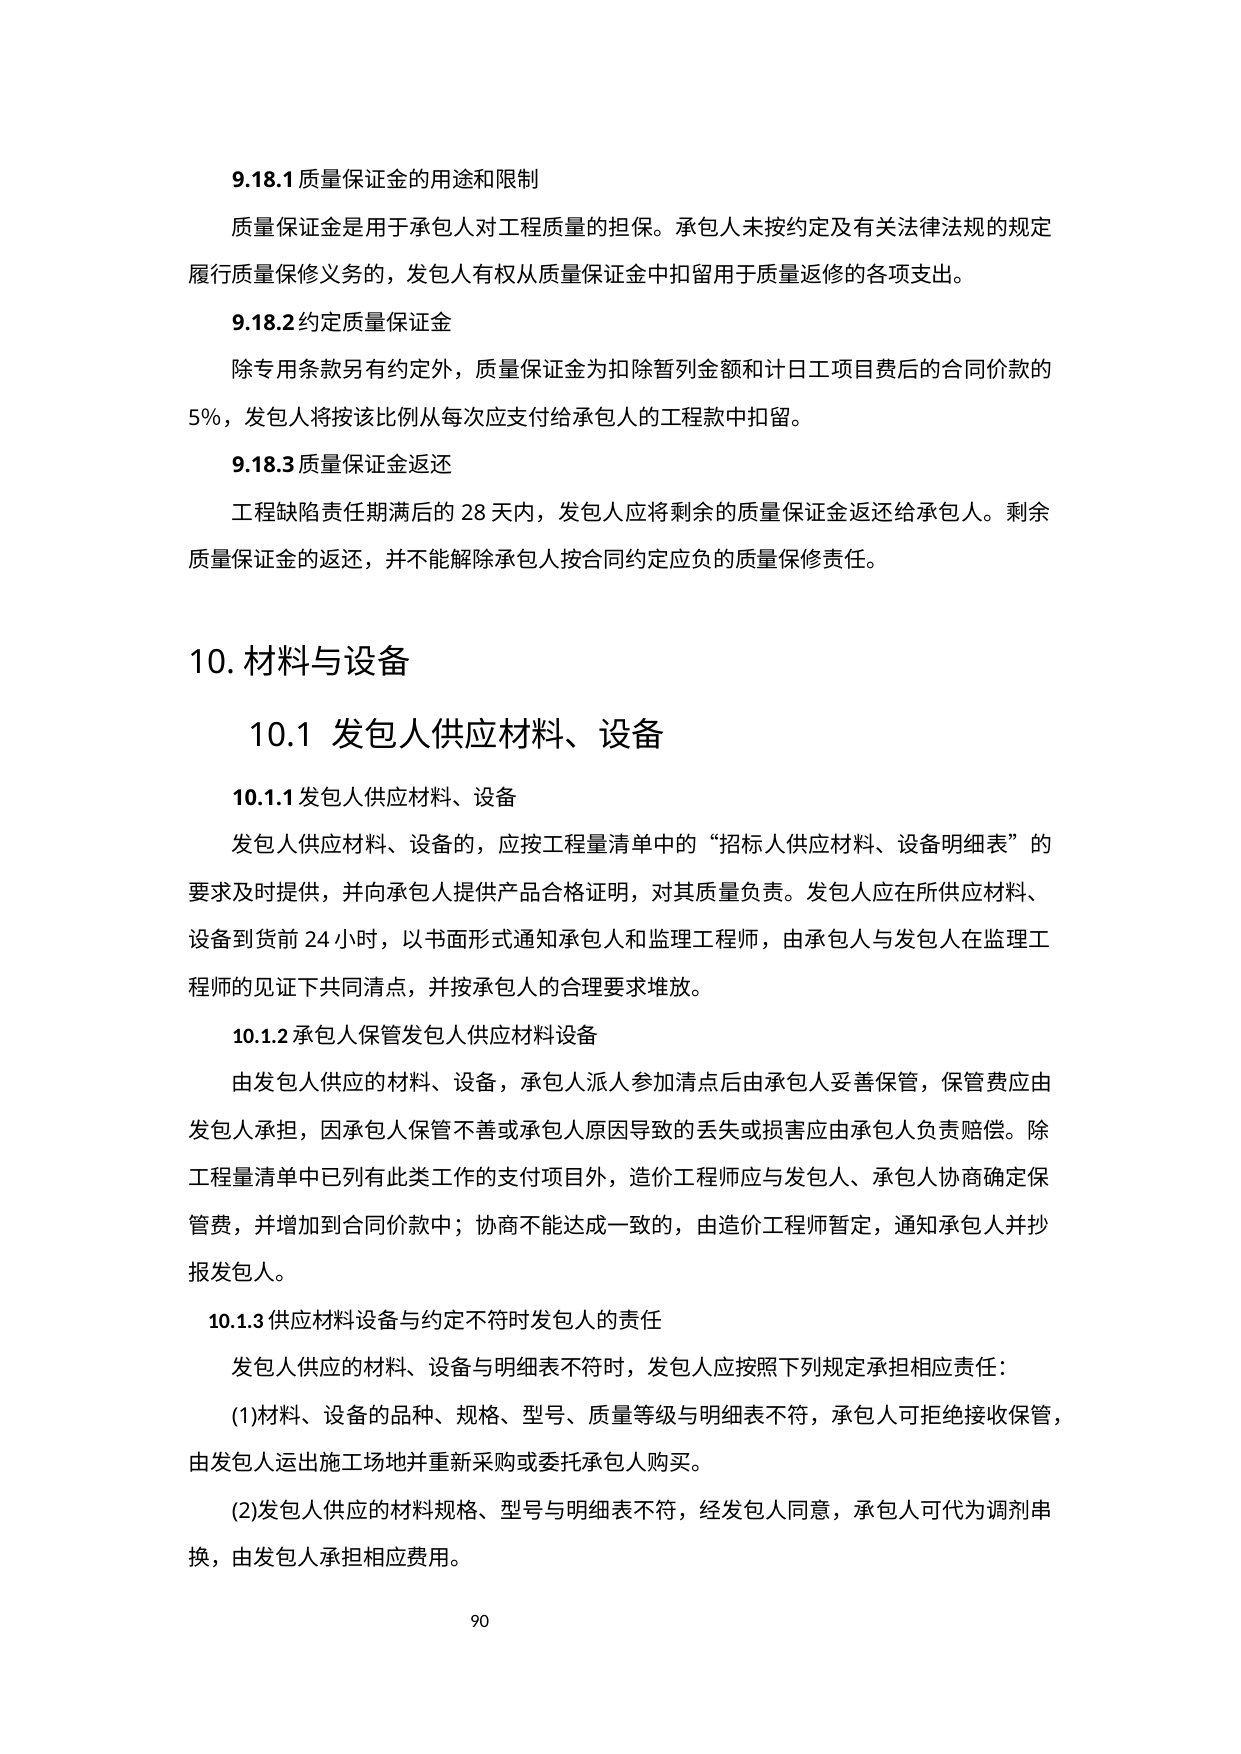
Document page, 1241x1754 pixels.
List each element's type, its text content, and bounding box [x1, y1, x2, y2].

text 发包人供应材料、设备的，应按工程量清单中的“招标人供应材料、设备明细表”的要求及时提供，并向承包人提供产品合格证明，对其质量负责。发包人应在所供应材料、设备到货前24小时，以书面形式通知承包人和监理工程师，由承包人与发包人在监理工程师的见证下共同清点，并按承包人的合理要求堆放。 [188, 827, 1052, 1002]
text 10.1.2承包人保管发包人供应材料设备 [188, 1018, 1052, 1049]
text (1)材料、设备的品种、规格、型号、质量等级与明细表不符，承包人可拒绝接收保管，由发包人运出施工场地并重新采购或委托承包人购买。 [188, 1398, 1052, 1477]
text 9.18.1质量保证金的用途和限制 [188, 162, 1052, 194]
text 9.18.3质量保证金返还 [188, 447, 1052, 479]
text 10.1 发包人供应材料、设备 [188, 707, 1052, 756]
text 除专用条款另有约定外，质量保证金为扣除暂列金额和计日工项目费后的合同价款的5％，发包人将按该比例从每次应支付给承包人的工程款中扣留。 [188, 352, 1052, 431]
text 9.18.2约定质量保证金 [188, 304, 1052, 336]
text 由发包人供应的材料、设备，承包人派人参加清点后由承包人妥善保管，保管费应由发包人承担，因承包人保管不善或承包人原因导致的丢失或损害应由承包人负责赔偿。除工程量清单中已列有此类工作的支付项目外，造价工程师应与发包人、承包人协商确定保管费，并增加到合同价款中；协商不能达成一致的，由造价工程师暂定，通知承包人并抄报发包人。 [188, 1065, 1052, 1287]
text 10.1.3供应材料设备与约定不符时发包人的责任 [188, 1303, 1052, 1334]
text 10. 材料与设备 [188, 635, 1052, 683]
text 质量保证金是用于承包人对工程质量的担保。承包人未按约定及有关法律法规的规定履行质量保修义务的，发包人有权从质量保证金中扣留用于质量返修的各项支出。 [188, 209, 1052, 289]
text (2)发包人供应的材料规格、型号与明细表不符，经发包人同意，承包人可代为调剂串换，由发包人承担相应费用。 [188, 1493, 1052, 1572]
text 发包人供应的材料、设备与明细表不符时，发包人应按照下列规定承担相应责任： [188, 1350, 1052, 1382]
text 工程缺陷责任期满后的28天内，发包人应将剩余的质量保证金返还给承包人。剩余质量保证金的返还，并不能解除承包人按合同约定应负的质量保修责任。 [188, 495, 1052, 574]
text 10.1.1发包人供应材料、设备 [188, 780, 1052, 812]
